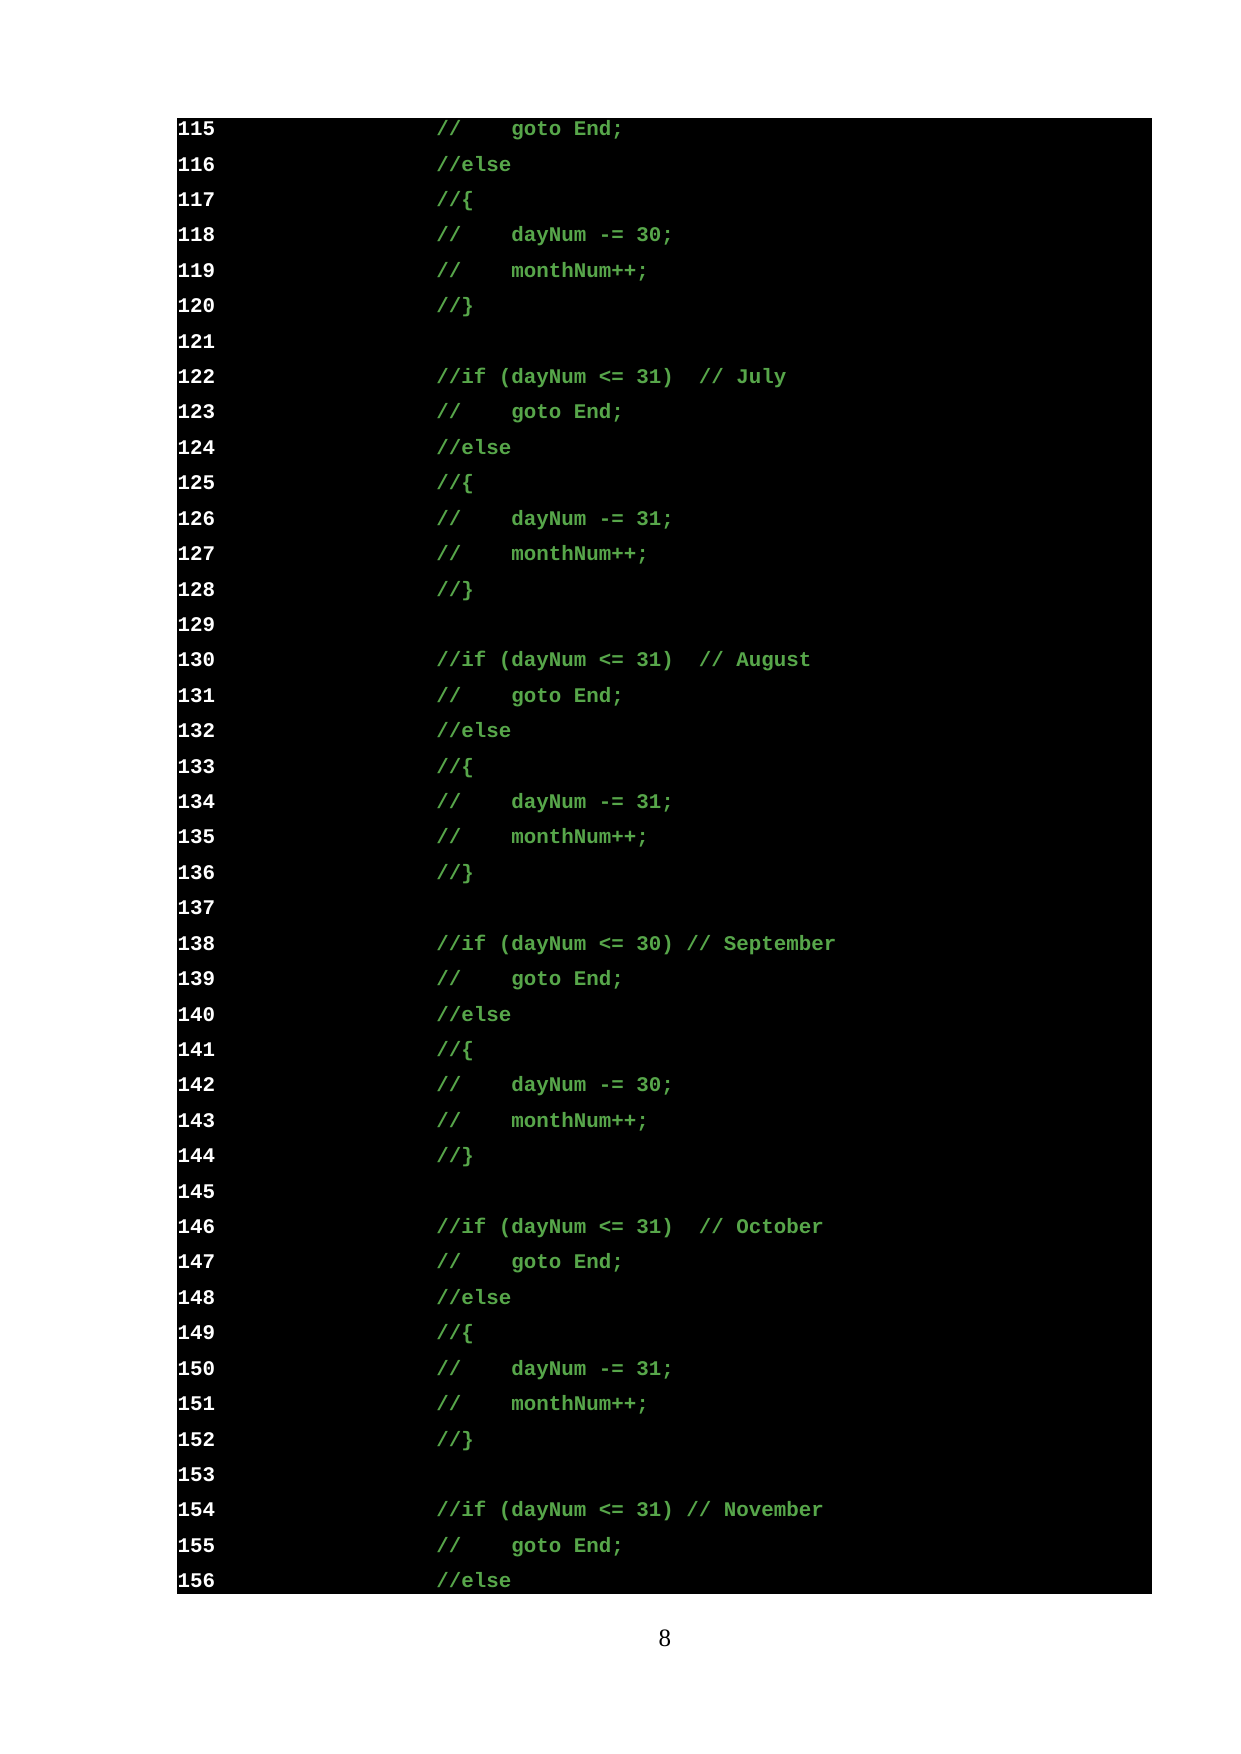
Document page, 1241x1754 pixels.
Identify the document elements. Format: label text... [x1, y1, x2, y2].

text // monthNum++; [177, 826, 1152, 850]
text //if (dayNum <= 31) // July [177, 366, 1152, 390]
text // dayNum -= 30; [177, 224, 1152, 248]
text //else [177, 1570, 1152, 1594]
text //} [177, 1145, 1152, 1169]
text // monthNum++; [177, 543, 1152, 567]
text //else [177, 1003, 1152, 1027]
text //else [177, 153, 1152, 177]
text // dayNum -= 31; [177, 791, 1152, 815]
text // dayNum -= 30; [177, 1074, 1152, 1098]
text //if (dayNum <= 31) // October [177, 1216, 1152, 1240]
text //else [177, 437, 1152, 461]
text //if (dayNum <= 31) // August [177, 649, 1152, 673]
text // dayNum -= 31; [177, 1358, 1152, 1381]
text //{ [177, 756, 1152, 779]
text // monthNum++; [177, 260, 1152, 283]
text //else [177, 1287, 1152, 1311]
text //else [177, 720, 1152, 744]
text // goto End; [177, 401, 1152, 425]
text // goto End; [177, 1251, 1152, 1275]
text // goto End; [177, 968, 1152, 992]
text // monthNum++; [177, 1110, 1152, 1133]
text // goto End; [177, 685, 1152, 708]
text //{ [177, 1322, 1152, 1346]
text //if (dayNum <= 31) // November [177, 1499, 1152, 1523]
text //} [177, 862, 1152, 886]
text // monthNum++; [177, 1393, 1152, 1417]
text // goto End; [177, 1535, 1152, 1558]
text //{ [177, 472, 1152, 496]
text //{ [177, 1039, 1152, 1063]
text //{ [177, 189, 1152, 213]
text //} [177, 1428, 1152, 1452]
text //} [177, 578, 1152, 602]
text // goto End; [177, 118, 1152, 142]
text //} [177, 295, 1152, 319]
text //if (dayNum <= 30) // September [177, 933, 1152, 956]
text // dayNum -= 31; [177, 508, 1152, 531]
